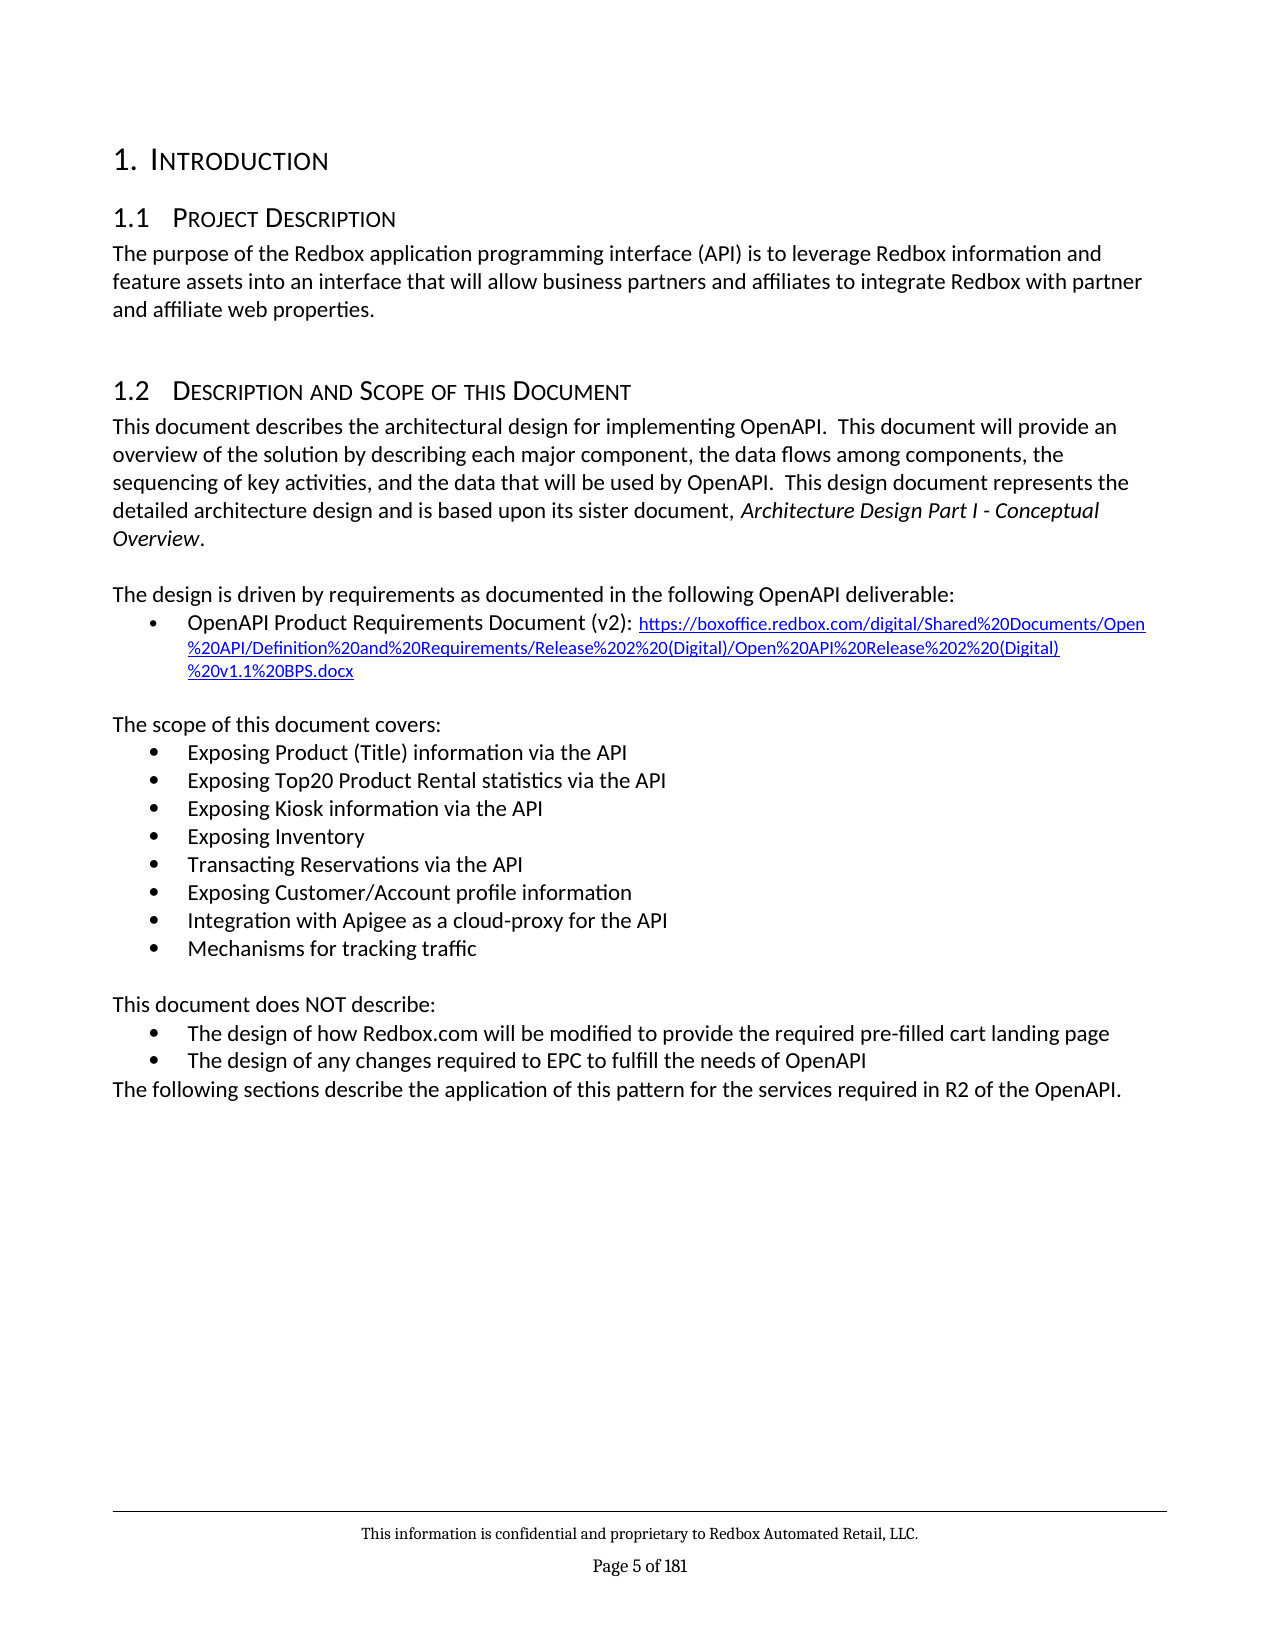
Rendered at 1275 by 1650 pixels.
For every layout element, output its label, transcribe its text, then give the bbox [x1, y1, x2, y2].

list Exposing Customer/Account profile information [150, 878, 1162, 907]
list The design of how Redbox.com will be modified to provide the required pre-filled cart landing page [150, 1019, 1162, 1047]
list Exposing Product (Title) information via the API [150, 738, 1162, 766]
subtitle Project Description [112, 199, 1162, 235]
list The design is driven by requirements as documented in the following OpenAPI deliverable: [112, 581, 1162, 608]
subtitle Introduction [112, 137, 1162, 178]
list Integration with Apigee as a cloud-proxy for the API [150, 907, 1162, 934]
list Transacting Reservations via the API [150, 851, 1162, 878]
list Exposing Inventory [150, 822, 1162, 851]
list Exposing Kiosk information via the API [150, 794, 1162, 822]
list The design of any changes required to EPC to fulfill the needs of OpenAPI [150, 1047, 1162, 1075]
list Exposing Top20 Product Rental statistics via the API [150, 766, 1162, 794]
subtitle Description and Scope of this Document [112, 372, 1162, 408]
list The scope of this document covers: [112, 710, 1162, 738]
list Mechanisms for tracking traffic [150, 934, 1162, 963]
list OpenAPI Product Requirements Document (v2): https://boxoffice.redbox.com/digital/Shared%20Documents/Open%20API/Definition%20and%20Requirements/Release%202%20(Digital)/Open%20API%20Release%202%20(Digital)%20v1.1%20BPS.docx [150, 608, 1162, 682]
text The following sections describe the application of this pattern for the services required in R2 of the OpenAPI. [112, 1075, 1162, 1103]
text The purpose of the Redbox application programming interface (API) is to leverage Redbox information and feature assets into an interface that will allow business partners and affiliates to integrate Redbox with partner and affiliate web properties. [112, 239, 1162, 323]
list This document does NOT describe: [112, 991, 1162, 1019]
list This document describes the architectural design for implementing OpenAPI. This document will provide an overview of the solution by describing each major component, the data flows among components, the sequencing of key activities, and the data that will be used by OpenAPI. This design document represents the detailed architecture design and is based upon its sister document, Architecture Design Part I - Conceptual Overview. [112, 412, 1162, 552]
